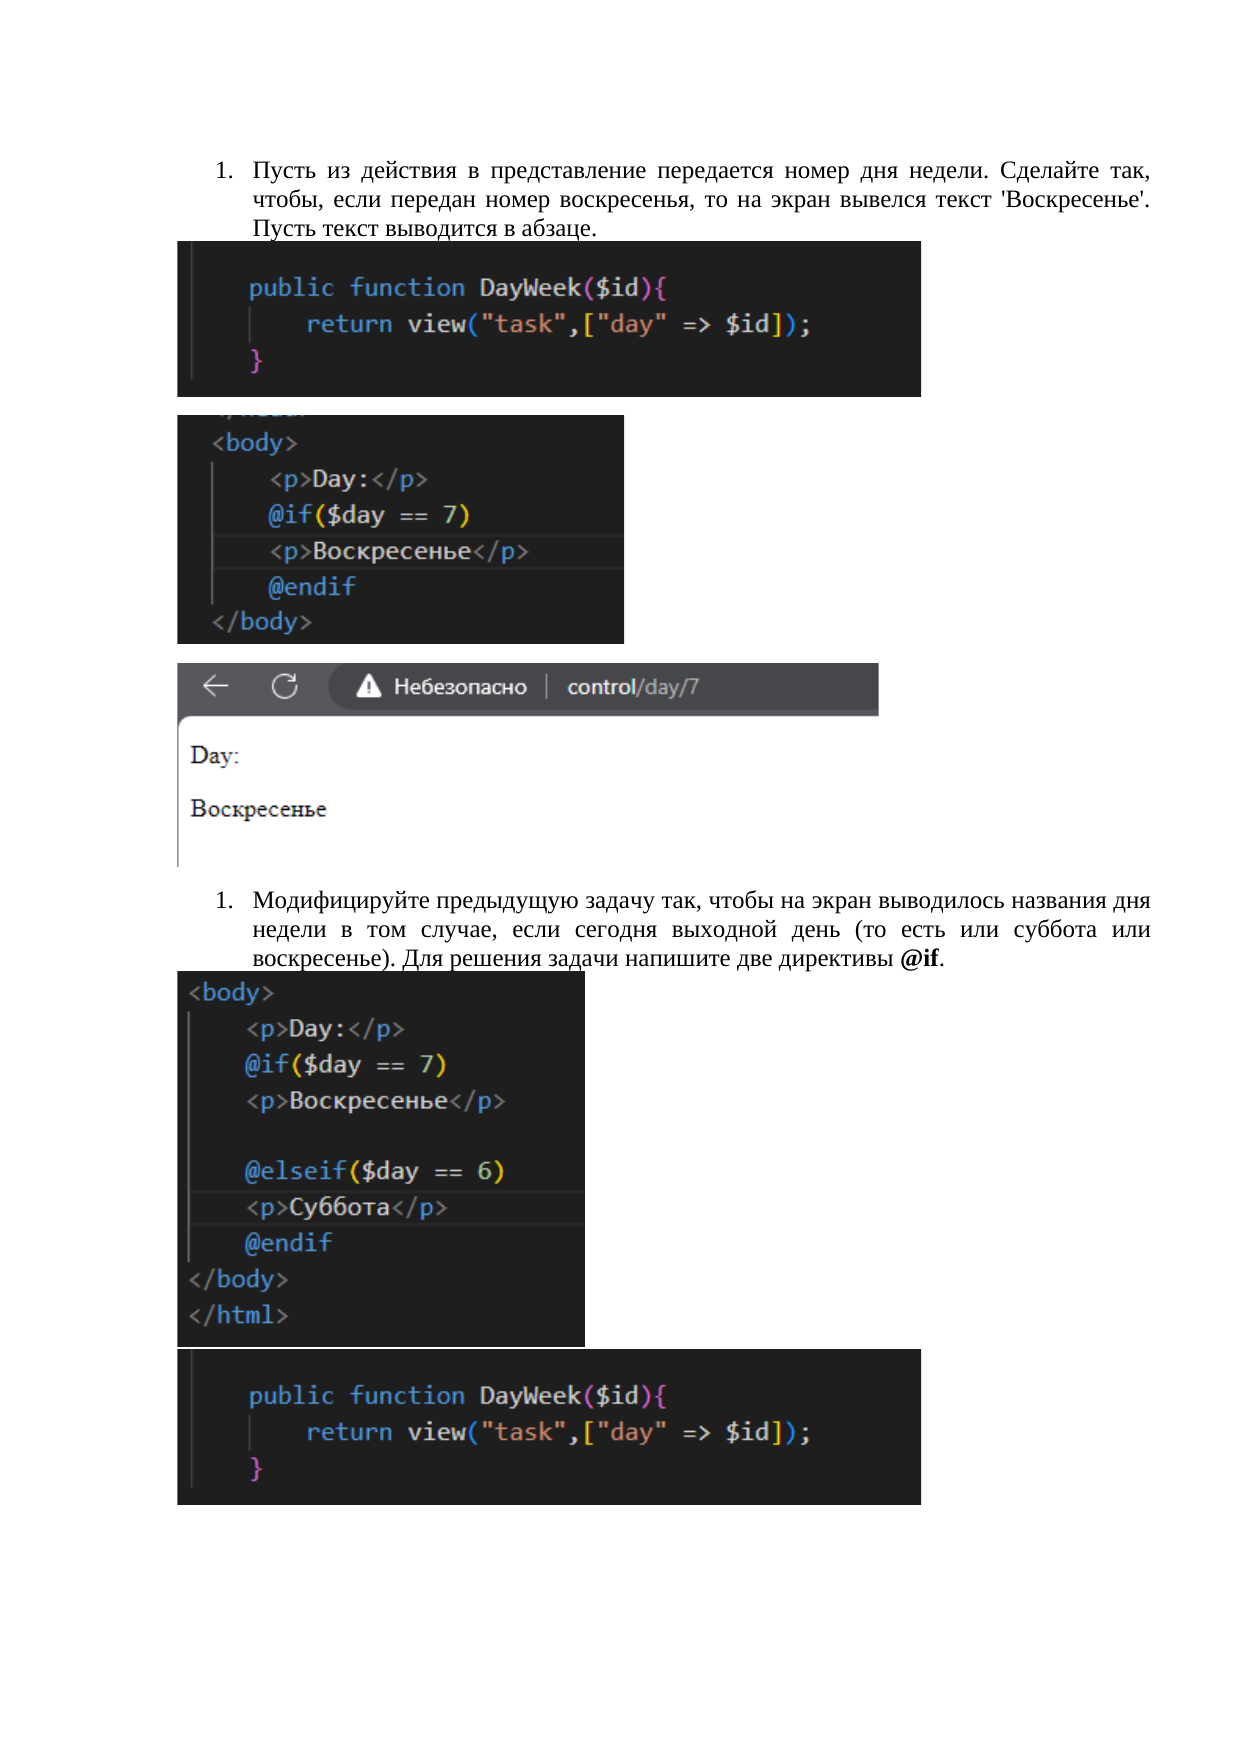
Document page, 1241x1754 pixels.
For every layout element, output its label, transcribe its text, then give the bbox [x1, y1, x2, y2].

list Пусть из действия в представление передается номер дня недели. Сделайте так, чтобы, если передан номер воскресенья, то на экран вывелся текст 'Воскресенье'. Пусть текст выводится в абзаце. [215, 156, 1152, 242]
picture [177, 663, 879, 867]
list Модифицируйте предыдущую задачу так, чтобы на экран выводилось названия дня недели в том случае, если сегодня выходной день (то есть или суббота или воскресенье). Для решения задачи напишите две директивы @if. [215, 886, 1152, 972]
picture [177, 971, 585, 1347]
picture [177, 415, 625, 644]
picture [177, 241, 922, 397]
picture [177, 1349, 922, 1505]
